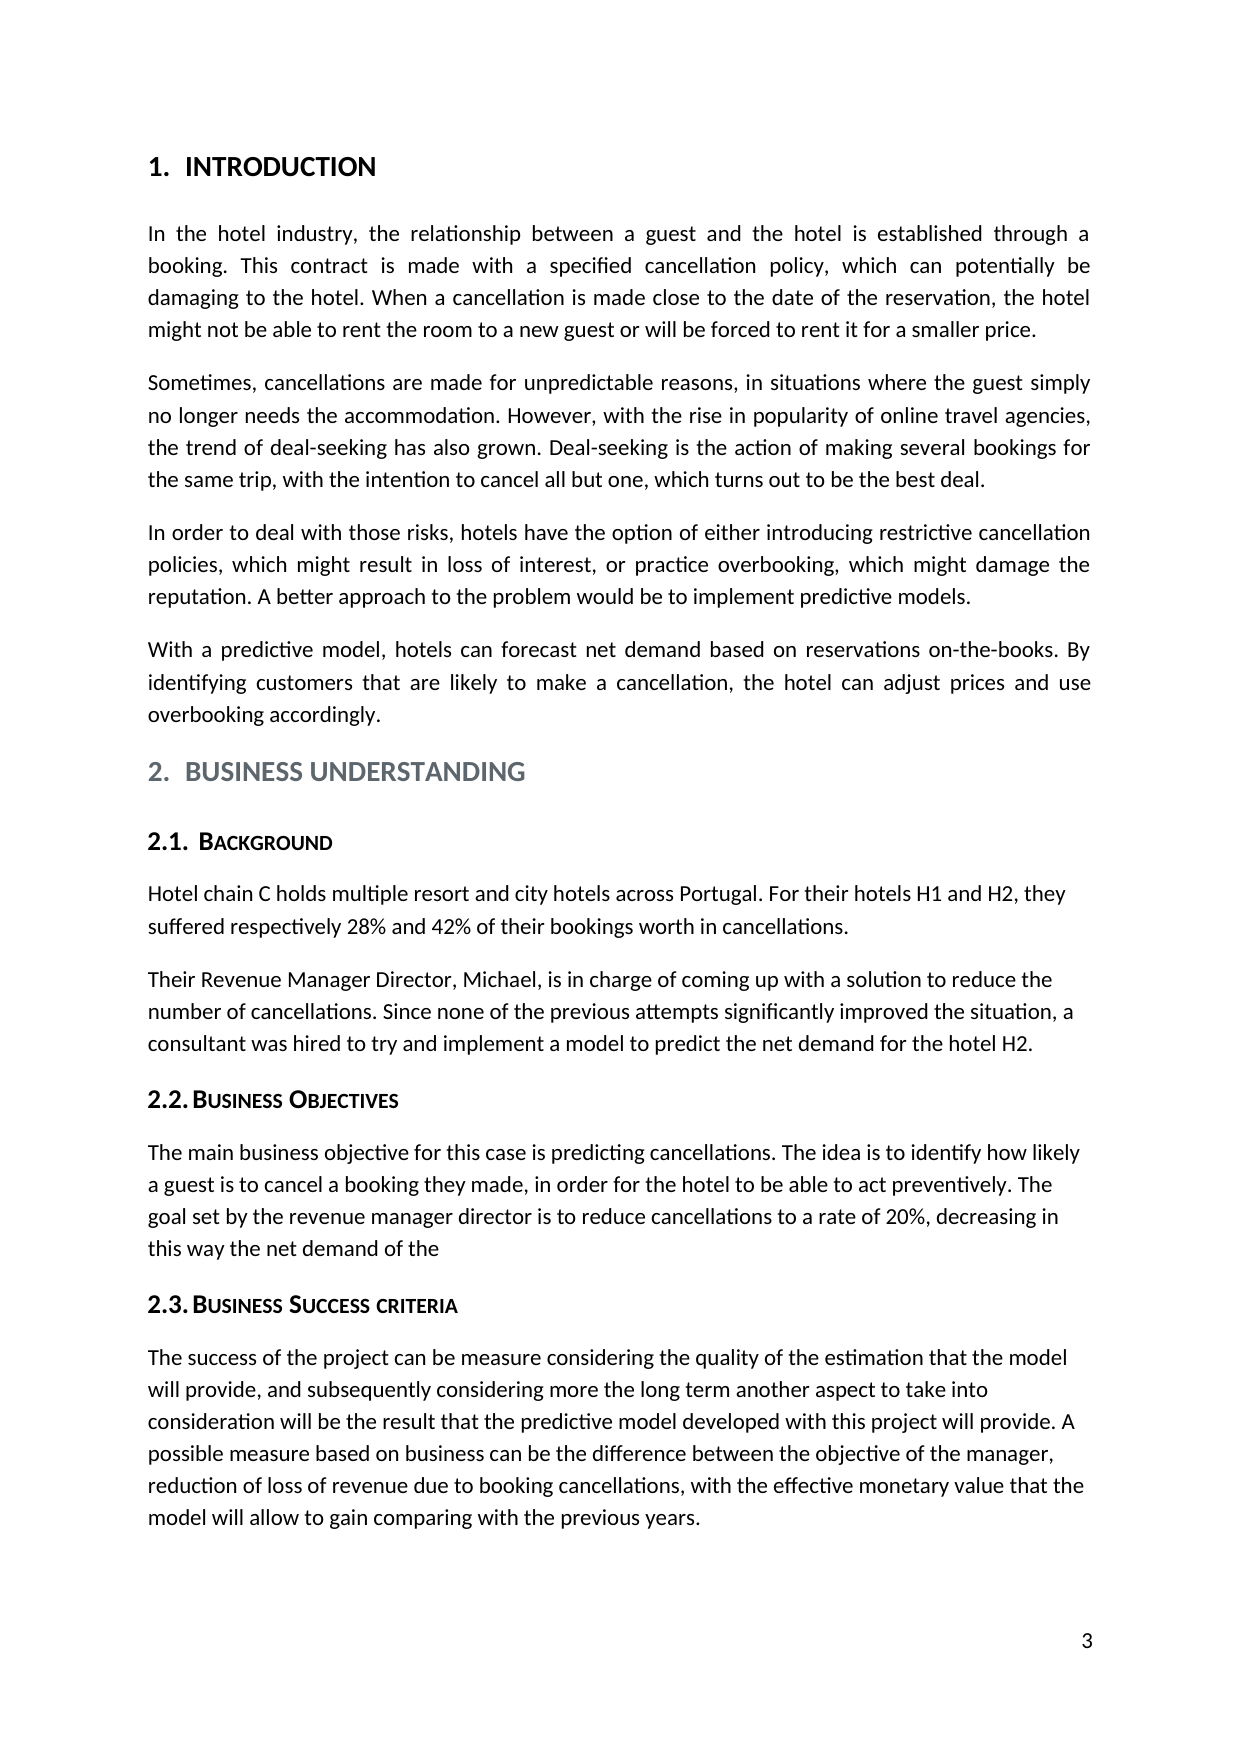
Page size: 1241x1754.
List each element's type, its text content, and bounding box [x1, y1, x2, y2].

subtitle Background [147, 824, 1092, 857]
text Their Revenue Manager Director, Michael, is in charge of coming up with a solution to reduce the number of cancellations. Since none of the previous attempts significantly improved the situation, a consultant was hired to try and implement a model to predict the net demand for the hotel H2. [148, 965, 1092, 1057]
subtitle Business Success criteria [147, 1287, 1092, 1320]
subtitle INTRODUCTION [148, 148, 1092, 183]
text Hotel chain C holds multiple resort and city hotels across Portugal. For their hotels H1 and H2, they suffered respectively 28% and 42% of their bookings worth in cancellations. [148, 879, 1092, 940]
text In the hotel industry, the relationship between a guest and the hotel is established through a booking. This contract is made with a specified cancellation policy, which can potentially be damaging to the hotel. When a cancellation is made close to the date of the reservation, the hotel might not be able to rent the room to a new guest or will be forced to rent it for a smaller price. [148, 219, 1092, 343]
text The main business objective for this case is predicting cancellations. The idea is to identify how likely a guest is to cancel a booking they made, in order for the hotel to be able to act preventively. The goal set by the revenue manager director is to reduce cancellations to a rate of 20%, decreasing in this way the net demand of the [148, 1138, 1092, 1262]
text In order to deal with those risks, hotels have the option of either introducing restrictive cancellation policies, which might result in loss of interest, or practice overbooking, which might damage the reputation. A better approach to the problem would be to implement predictive models. [148, 518, 1092, 611]
text With a predictive model, hotels can forecast net demand based on reservations on-the-books. By identifying customers that are likely to make a cancellation, the hotel can adjust prices and use overbooking accordingly. [148, 636, 1092, 728]
text Sometimes, cancellations are made for unpredictable reasons, in situations where the guest simply no longer needs the accommodation. However, with the rise in popularity of online travel agencies, the trend of deal-seeking has also grown. Deal-seeking is the action of making several bookings for the same trip, with the intention to cancel all but one, which turns out to be the best deal. [148, 368, 1092, 493]
subtitle Business Objectives [147, 1082, 1092, 1115]
subtitle BUSINESS UNDERSTANDING [148, 753, 1092, 788]
text The success of the project can be measure considering the quality of the estimation that the model will provide, and subsequently considering more the long term another aspect to take into consideration will be the result that the predictive model developed with this project will provide. A possible measure based on business can be the difference between the objective of the manager, reduction of loss of revenue due to booking cancellations, with the effective monetary value that the model will allow to gain comparing with the previous years. [148, 1343, 1092, 1532]
